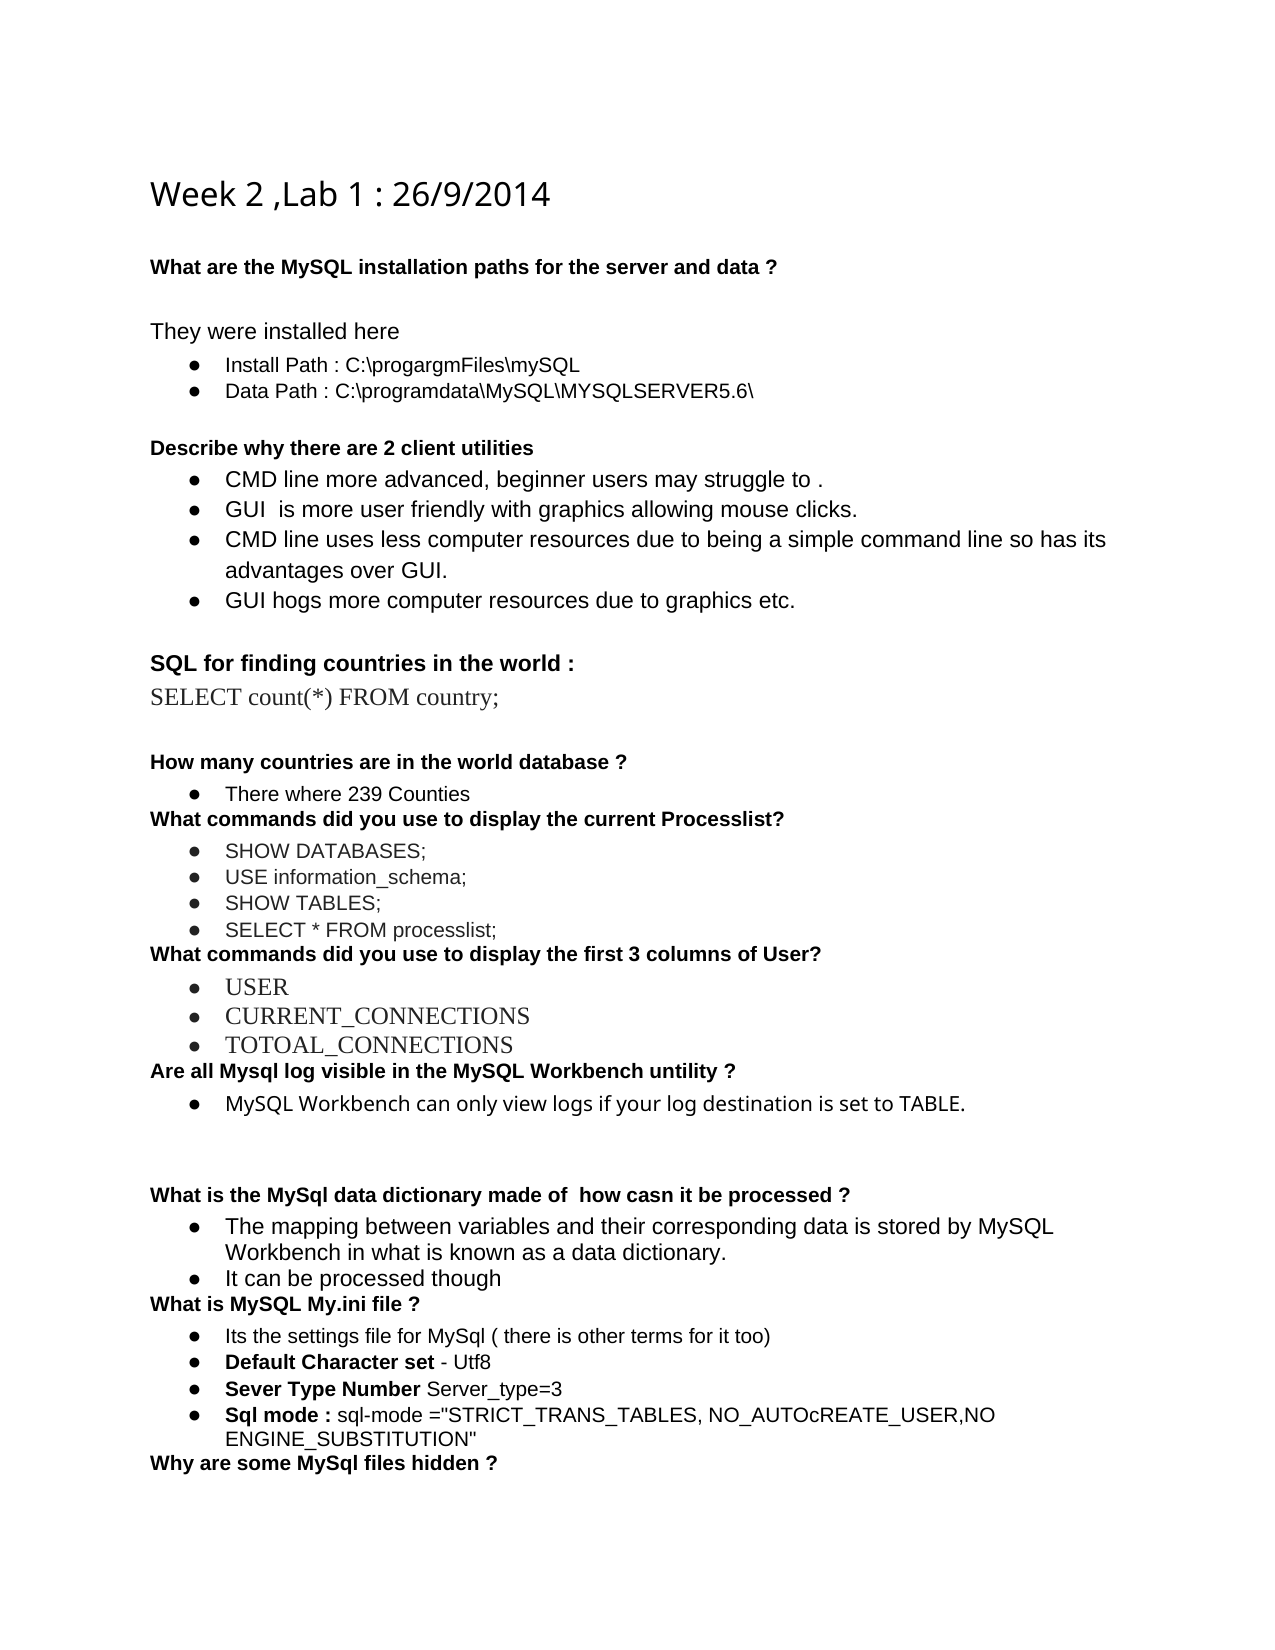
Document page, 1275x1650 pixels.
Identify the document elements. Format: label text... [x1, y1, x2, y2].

list It can be processed though [187, 1265, 1125, 1292]
text What commands did you use to display the first 3 columns of User? [150, 942, 1125, 966]
subtitle Week 2 ,Lab 1 : 26/9/2014 [150, 171, 1125, 216]
text What is MySQL My.ini file ? [150, 1292, 1125, 1316]
text SQL for finding countries in the world : [150, 650, 1125, 676]
list USER [187, 972, 1125, 1001]
text What is the MySql data dictionary made of how casn it be processed ? [150, 1182, 1125, 1206]
text What commands did you use to display the current Processlist? [150, 806, 1125, 830]
list TOTOAL_CONNECTIONS [187, 1030, 1125, 1058]
list SHOW DATABASES; [187, 837, 1125, 863]
list CURRENT_CONNECTIONS [187, 1001, 1125, 1030]
text How many countries are in the world database ? [150, 750, 1125, 774]
list CMD line uses less computer resources due to being a simple command line so has its advantages over GUI. [187, 526, 1125, 583]
list GUI hogs more computer resources due to graphics etc. [187, 587, 1125, 613]
list The mapping between variables and their corresponding data is stored by MySQL Workbench in what is known as a data dictionary. [187, 1213, 1125, 1265]
list There where 239 Counties [187, 780, 1125, 806]
list SHOW TABLES; [187, 889, 1125, 916]
text Why are some MySql files hidden ? [150, 1451, 1125, 1475]
list USE information_schema; [187, 863, 1125, 889]
list CMD line more advanced, beginner users may struggle to . [187, 466, 1125, 492]
text SELECT count(*) FROM country; [150, 682, 1125, 711]
list GUI is more user friendly with graphics allowing mouse clicks. [187, 496, 1125, 523]
list MySQL Workbench can only view logs if your log destination is set to TABLE. [187, 1089, 1125, 1117]
list Sever Type Number Server_type=3 [187, 1374, 1125, 1401]
text Are all Mysql log visible in the MySQL Workbench untility ? [150, 1058, 1125, 1082]
list Its the settings file for MySql ( there is other terms for it too) [187, 1322, 1125, 1348]
list Sql mode : sql-mode ="STRICT_TRANS_TABLES, NO_AUTOcREATE_USER,NO ENGINE_SUBSTITUTION" [187, 1401, 1125, 1451]
list Install Path : C:\progargmFiles\mySQL [187, 351, 1125, 377]
text They were installed here [150, 318, 1125, 344]
list SELECT * FROM processlist; [187, 916, 1125, 942]
text What are the MySQL installation paths for the server and data ? [150, 255, 1125, 279]
list Data Path : C:\programdata\MySQL\MYSQLSERVER5.6\ [187, 377, 1125, 403]
text Describe why there are 2 client utilities [150, 436, 1125, 460]
list Default Character set - Utf8 [187, 1348, 1125, 1374]
